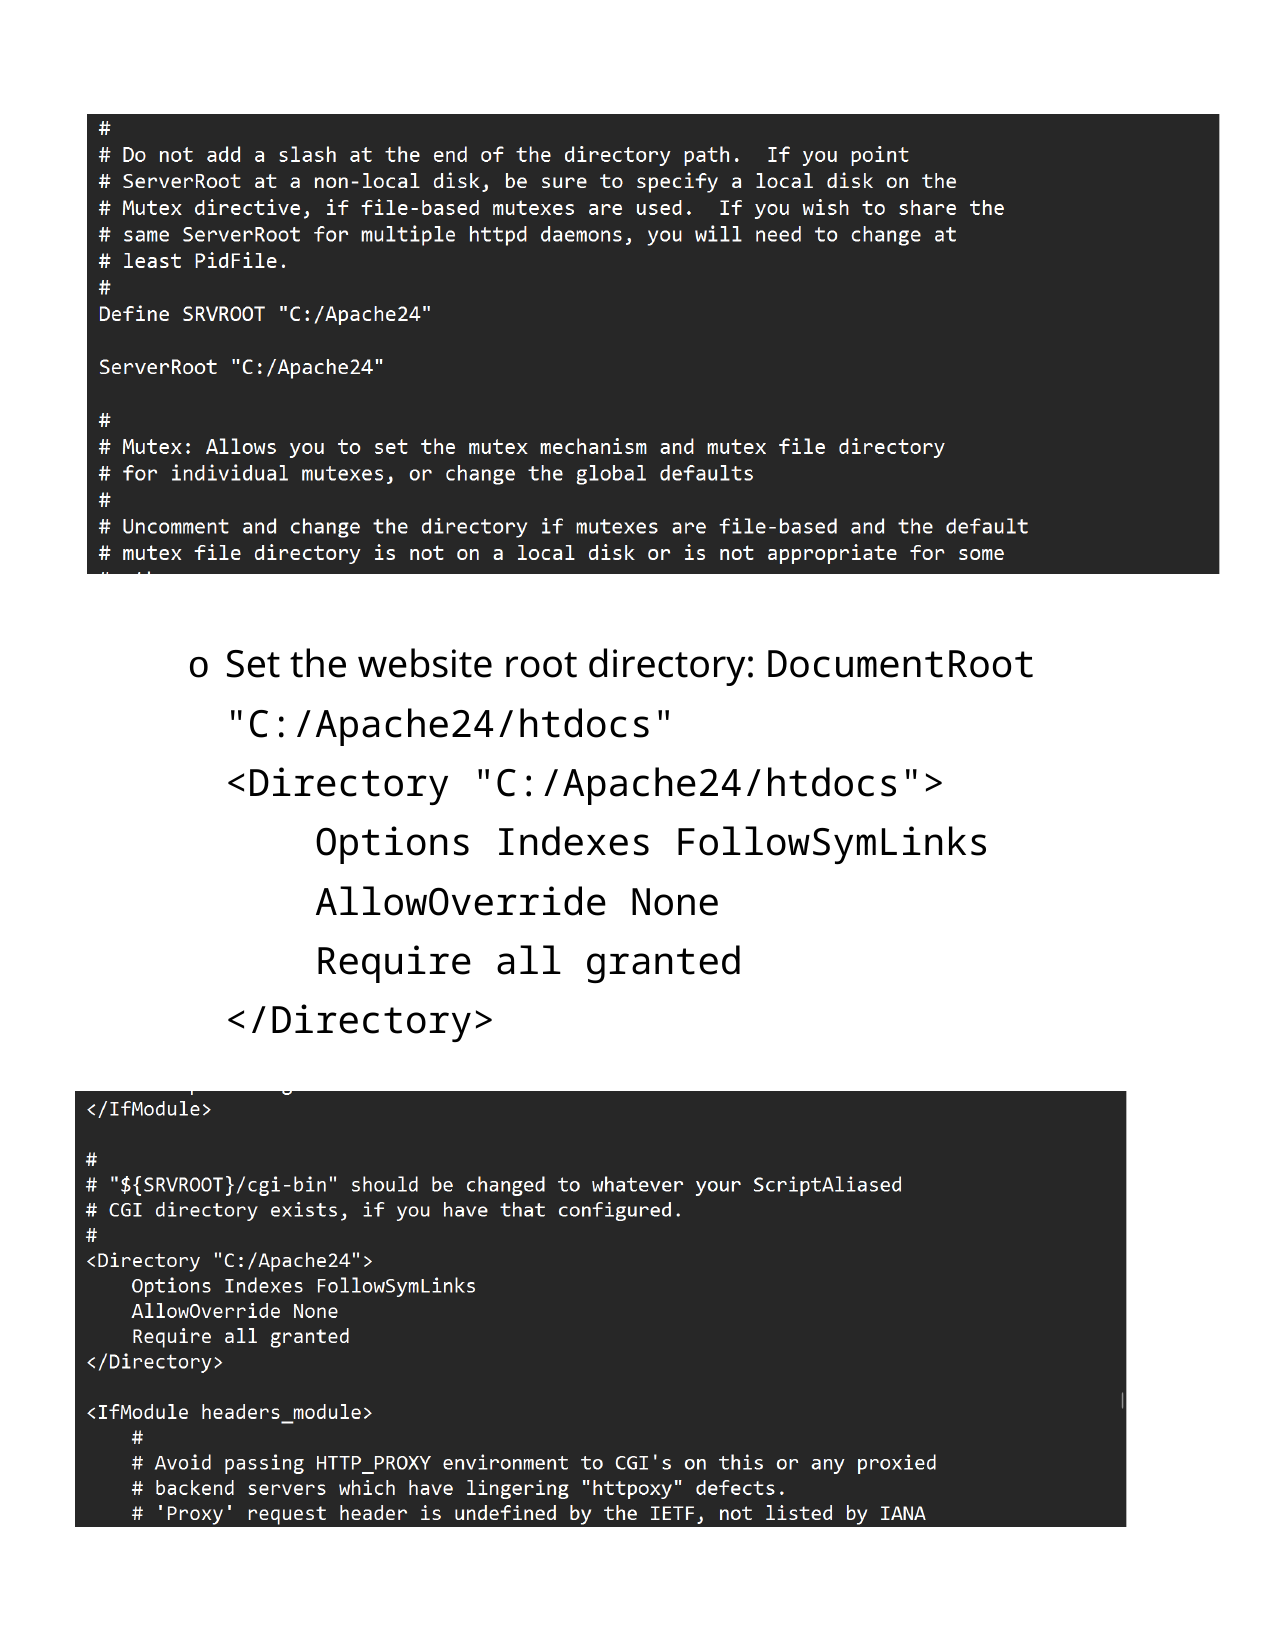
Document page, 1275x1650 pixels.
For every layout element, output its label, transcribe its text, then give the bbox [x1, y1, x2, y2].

picture [87, 114, 1220, 574]
list Set the website root directory: DocumentRoot "C:/Apache24/htdocs" <Directory "C:/Apache24/htdocs"> Options Indexes FollowSymLinks AllowOverride None Require all granted </Directory> [187, 638, 1200, 1044]
picture [75, 1091, 1127, 1527]
